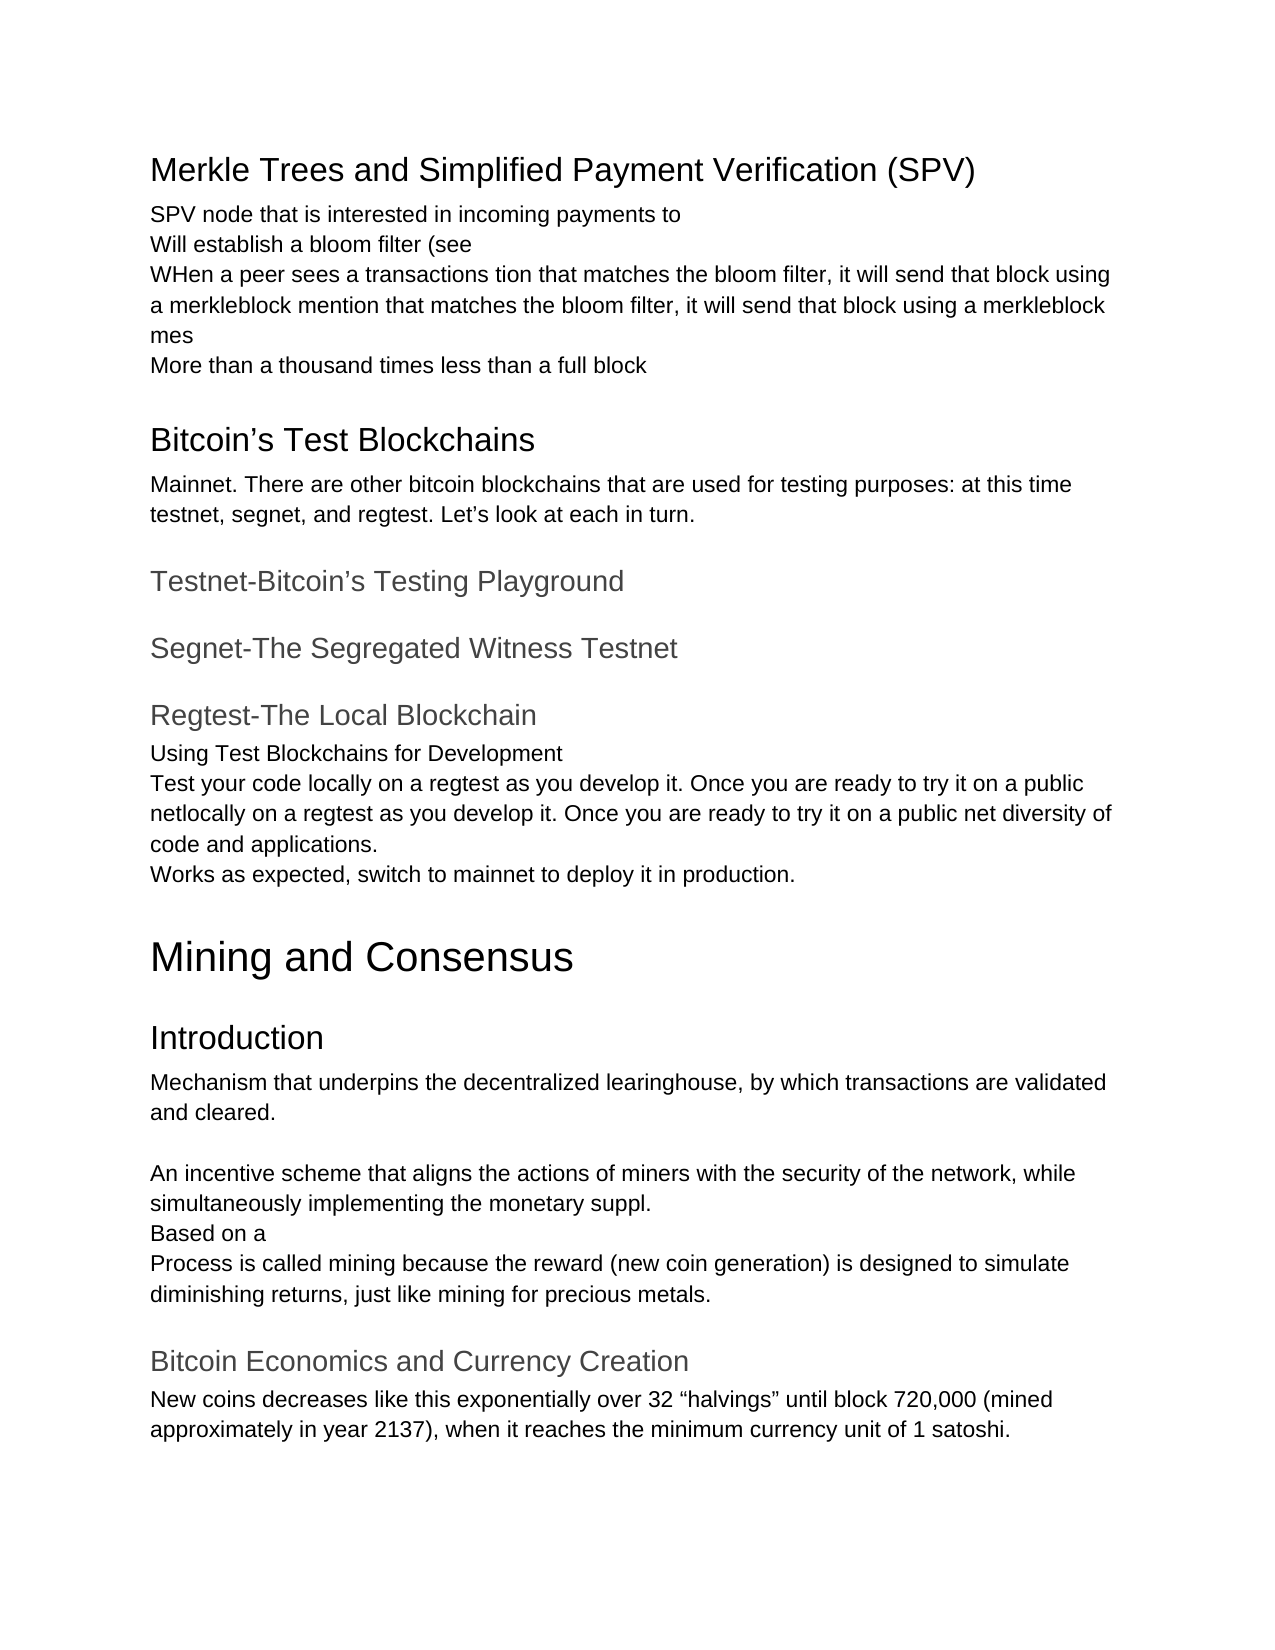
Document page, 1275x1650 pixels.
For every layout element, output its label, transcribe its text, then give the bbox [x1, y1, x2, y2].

text Process is called mining because the reward (new coin generation) is designed to simulate diminishing returns, just like mining for precious metals. [150, 1250, 1125, 1307]
subtitle Merkle Trees and Simplified Payment Verification (SPV) [150, 150, 1125, 188]
subtitle Bitcoin Economics and Currency Creation [150, 1344, 1125, 1378]
text Mechanism that underpins the decentralized learinghouse, by which transactions are validated and cleared. [150, 1069, 1125, 1126]
text New coins decreases like this exponentially over 32 “halvings” until block 720,000 (mined approximately in year 2137), when it reaches the minimum currency unit of 1 satoshi. [150, 1386, 1125, 1442]
text Test your code locally on a regtest as you develop it. Once you are ready to try it on a public netlocally on a regtest as you develop it. Once you are ready to try it on a public net diversity of code and applications. [150, 770, 1125, 857]
subtitle Bitcoin’s Test Blockchains [150, 420, 1125, 458]
text Mainnet. There are other bitcoin blockchains that are used for testing purposes: at this time testnet, segnet, and regtest. Let’s look at each in turn. [150, 471, 1125, 527]
subtitle Mining and Consensus [150, 933, 1125, 981]
text An incentive scheme that aligns the actions of miners with the security of the network, while simultaneously implementing the monetary suppl. [150, 1160, 1125, 1216]
subtitle Segnet-The Segregated Witness Testnet [150, 631, 1125, 665]
text Will establish a bloom filter (see [150, 231, 1125, 257]
subtitle Regtest-The Local Blockchain [150, 698, 1125, 732]
text More than a thousand times less than a full block [150, 352, 1125, 378]
text Based on a [150, 1220, 1125, 1246]
text Using Test Blockchains for Development [150, 740, 1125, 766]
text WHen a peer sees a transactions tion that matches the bloom filter, it will send that block using a merkleblock mention that matches the bloom filter, it will send that block using a merkleblock mes [150, 261, 1125, 348]
subtitle Introduction [150, 1018, 1125, 1057]
text Works as expected, switch to mainnet to deploy it in production. [150, 861, 1125, 887]
subtitle Testnet-Bitcoin’s Testing Playground [150, 564, 1125, 598]
text SPV node that is interested in incoming payments to [150, 201, 1125, 227]
